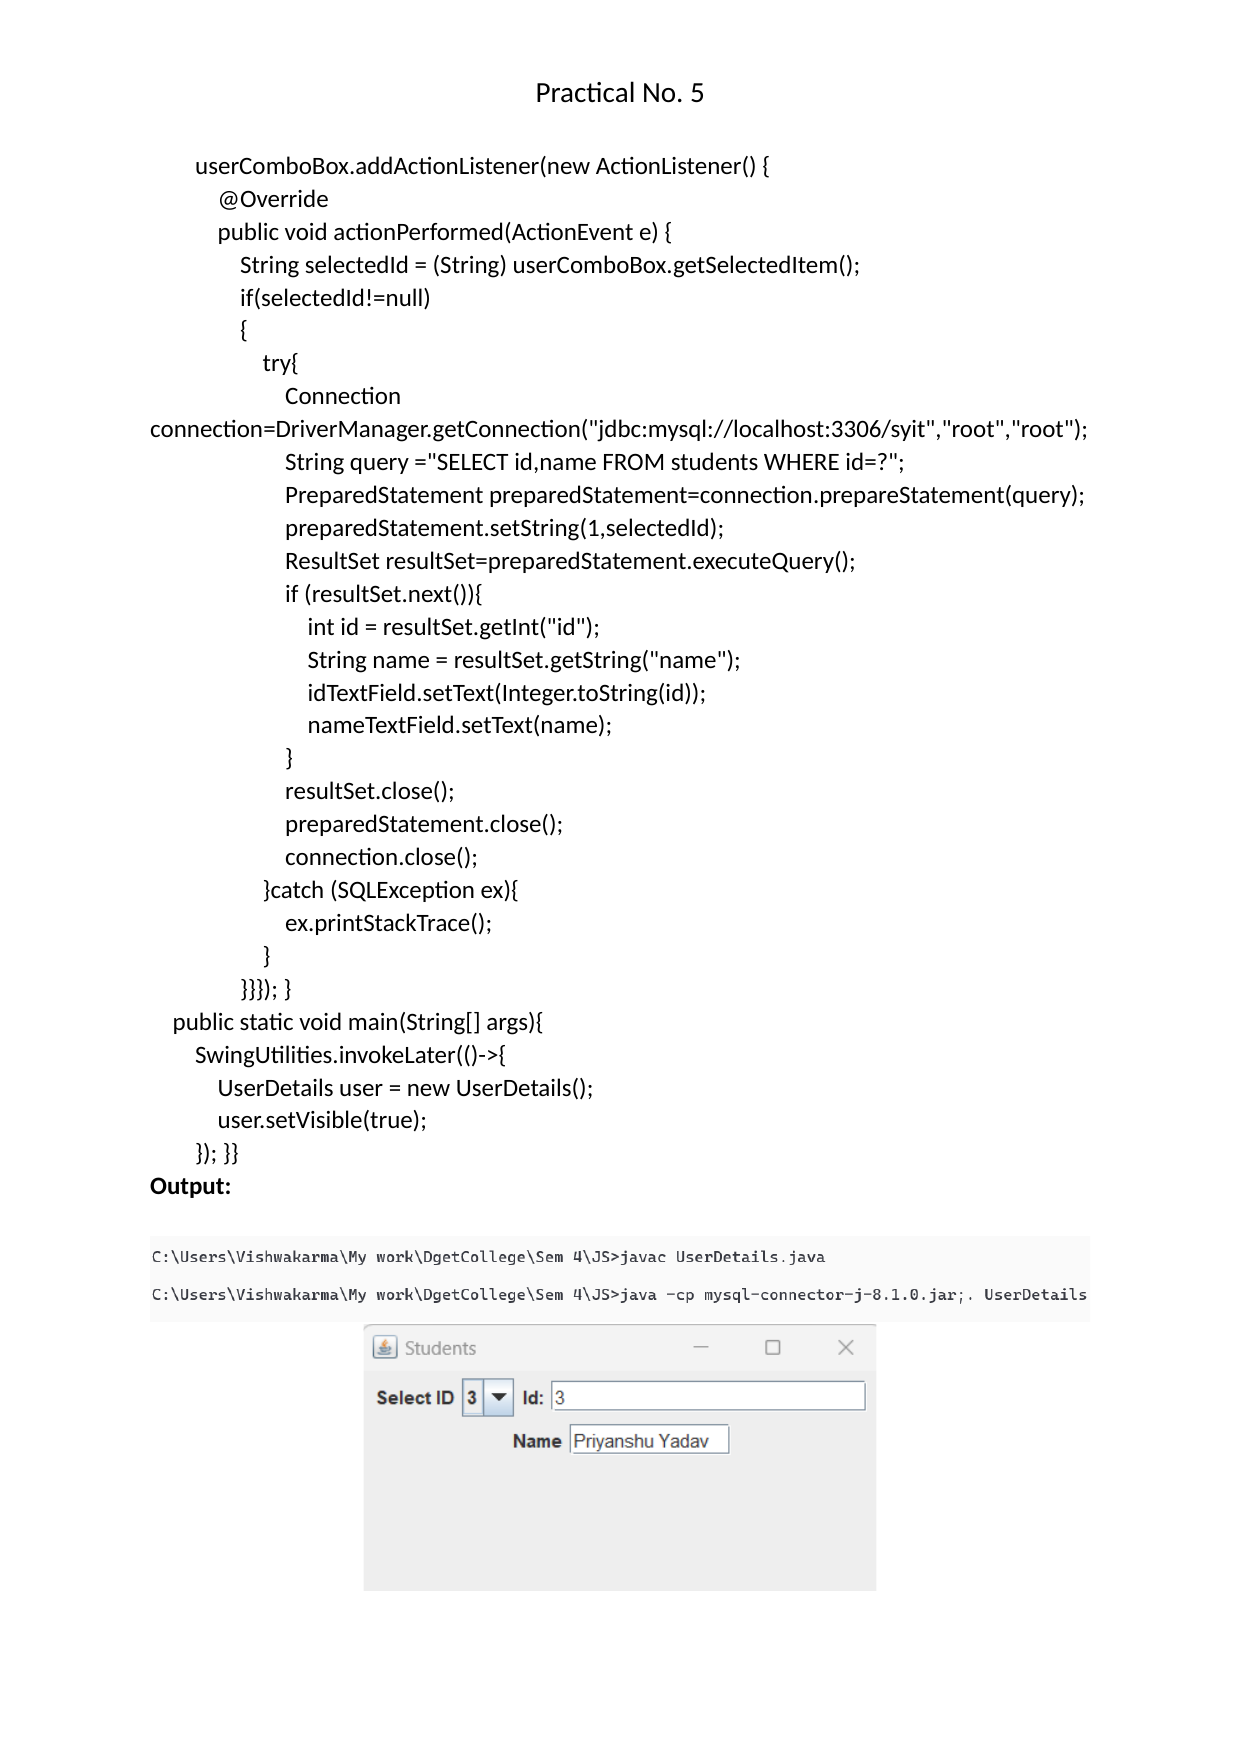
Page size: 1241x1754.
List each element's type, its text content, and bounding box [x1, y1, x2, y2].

text idTextField.setText(Integer.toString(id)); [150, 677, 1090, 707]
text PreparedStatement preparedStatement=connection.prepareStatement(query); [150, 479, 1090, 510]
text } [150, 742, 1090, 773]
text Connection connection=DriverManager.getConnection("jdbc:mysql://localhost:3306/syit","root","root"); [150, 380, 1090, 444]
text String query ="SELECT id,name FROM students WHERE id=?"; [150, 446, 1090, 477]
text resultSet.close(); [150, 775, 1090, 806]
text if (resultSet.next()){ [150, 578, 1090, 608]
text userComboBox.addActionListener(new ActionListener() { [150, 150, 1090, 181]
picture [150, 1236, 1091, 1322]
text }); }} [150, 1137, 1090, 1168]
text user.setVisible(true); [150, 1104, 1090, 1135]
text ResultSet resultSet=preparedStatement.executeQuery(); [150, 545, 1090, 576]
text int id = resultSet.getInt("id"); [150, 611, 1090, 641]
text public void actionPerformed(ActionEvent e) { [150, 216, 1090, 246]
text { [150, 314, 1090, 345]
text @Override [150, 183, 1090, 213]
text Output: [150, 1170, 1090, 1201]
text UserDetails user = new UserDetails(); [150, 1072, 1090, 1102]
text String selectedId = (String) userComboBox.getSelectedItem(); [150, 249, 1090, 279]
picture [363, 1324, 877, 1591]
text connection.close(); [150, 841, 1090, 872]
text ex.printStackTrace(); [150, 907, 1090, 938]
text if(selectedId!=null) [150, 282, 1090, 312]
text }}}); } [150, 973, 1090, 1003]
text try{ [150, 347, 1090, 378]
text preparedStatement.close(); [150, 808, 1090, 839]
text preparedStatement.setString(1,selectedId); [150, 512, 1090, 543]
text nameTextField.setText(name); [150, 709, 1090, 740]
text public static void main(String[] args){ [150, 1006, 1090, 1036]
text } [150, 940, 1090, 971]
text String name = resultSet.getString("name"); [150, 644, 1090, 674]
text SwingUtilities.invokeLater(()->{ [150, 1039, 1090, 1069]
text }catch (SQLException ex){ [150, 874, 1090, 905]
